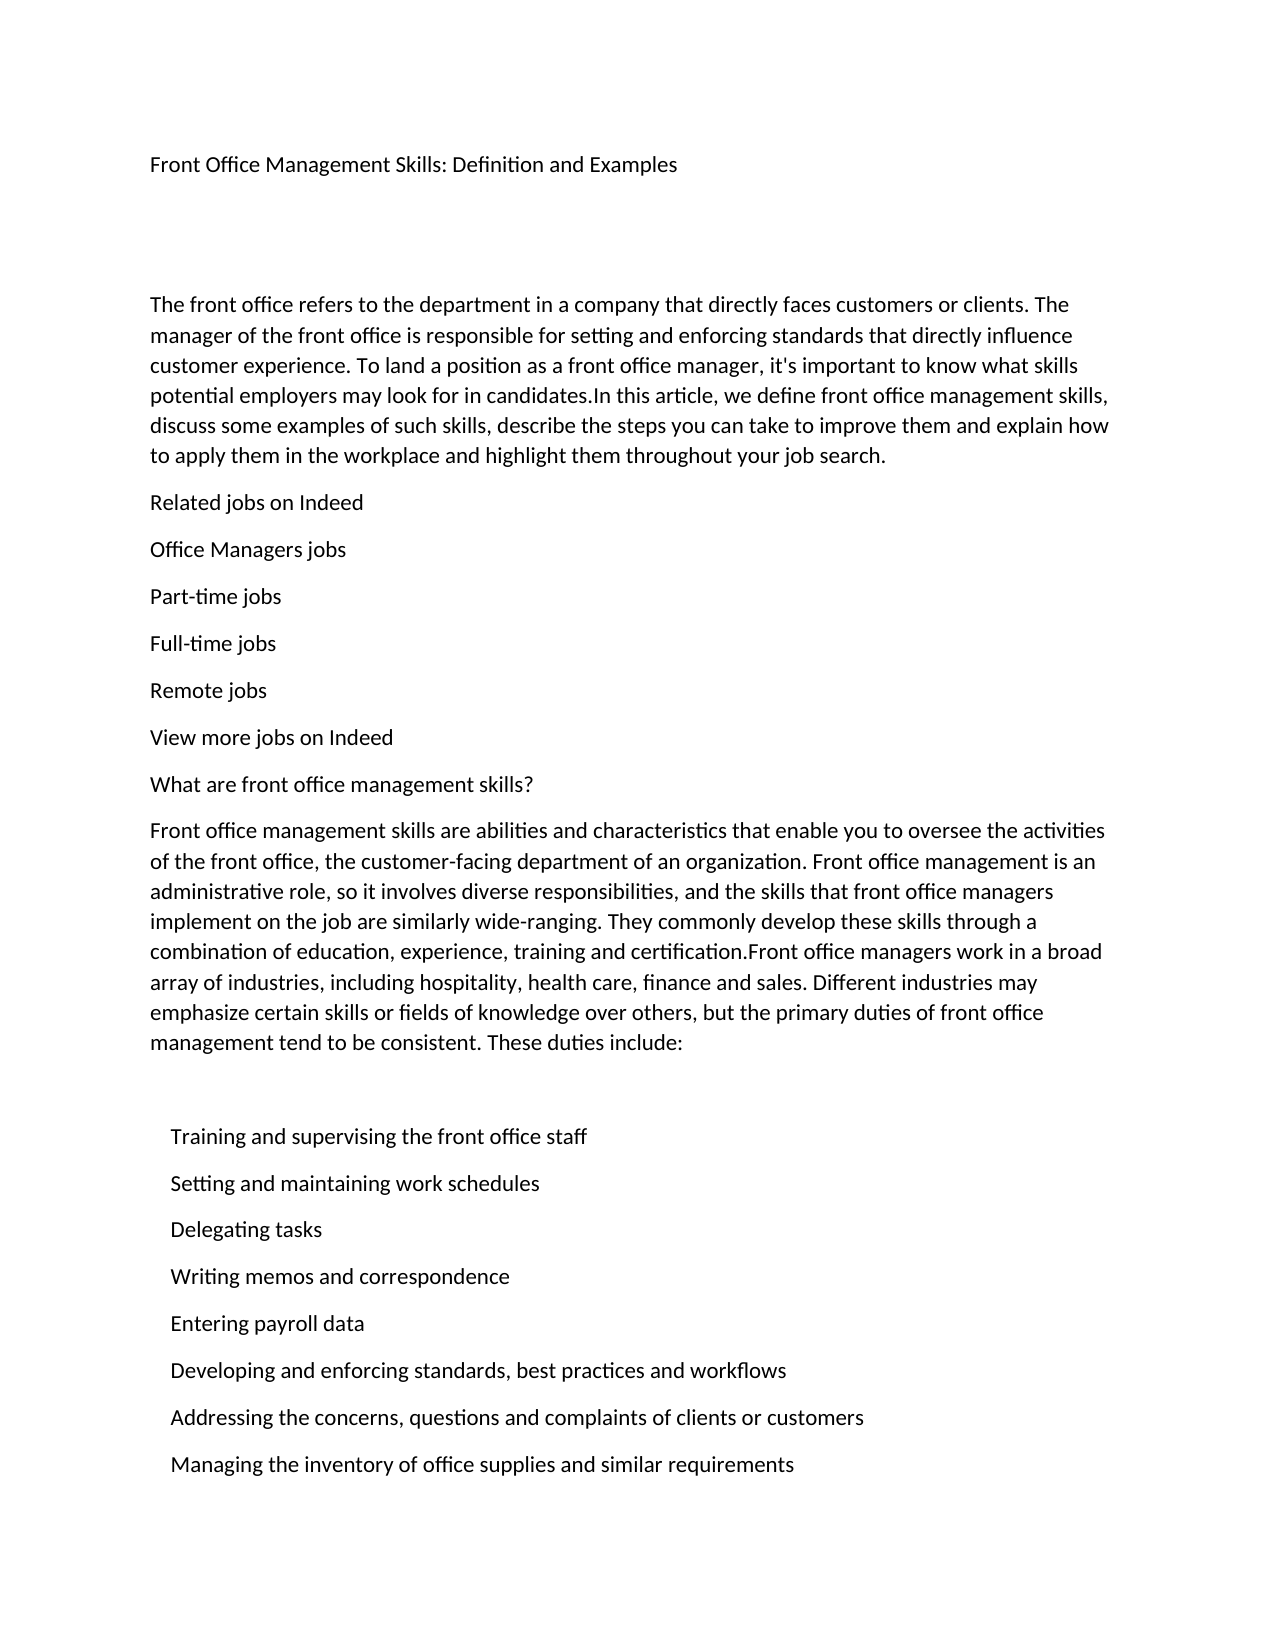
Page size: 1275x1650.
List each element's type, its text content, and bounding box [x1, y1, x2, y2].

text View more jobs on Indeed [150, 723, 1125, 751]
text Managing the inventory of office supplies and similar requirements [150, 1450, 1125, 1478]
text Related jobs on Indeed [150, 488, 1125, 517]
text Delegating tasks [150, 1216, 1125, 1244]
text Full-time jobs [150, 629, 1125, 657]
text Remote jobs [150, 676, 1125, 704]
text Front office management skills are abilities and characteristics that enable you to oversee the activities of the front office, the customer-facing department of an organization. Front office management is an administrative role, so it involves diverse responsibilities, and the skills that front office managers implement on the job are similarly wide-ranging. They commonly develop these skills through a combination of education, experience, training and certification.Front office managers work in a broad array of industries, including hospitality, health care, finance and sales. Different industries may emphasize certain skills or fields of knowledge over others, but the primary duties of front office management tend to be consistent. These duties include: [150, 817, 1125, 1056]
text Part-time jobs [150, 582, 1125, 610]
text The front office refers to the department in a company that directly faces customers or clients. The manager of the front office is responsible for setting and enforcing standards that directly influence customer experience. To land a position as a front office manager, it's important to know what skills potential employers may look for in candidates.In this article, we define front office management skills, discuss some examples of such skills, describe the steps you can take to improve them and explain how to apply them in the workplace and highlight them throughout your job search. [150, 291, 1125, 470]
text Front Office Management Skills: Definition and Examples [150, 150, 1125, 178]
text Addressing the concerns, questions and complaints of clients or customers [150, 1403, 1125, 1431]
text Training and supervising the front office staff [150, 1122, 1125, 1150]
text Setting and maintaining work schedules [150, 1169, 1125, 1197]
text Office Managers jobs [150, 535, 1125, 563]
text What are front office management skills? [150, 770, 1125, 798]
text Entering payroll data [150, 1309, 1125, 1337]
text Writing memos and correspondence [150, 1262, 1125, 1291]
text Developing and enforcing standards, best practices and workflows [150, 1356, 1125, 1384]
